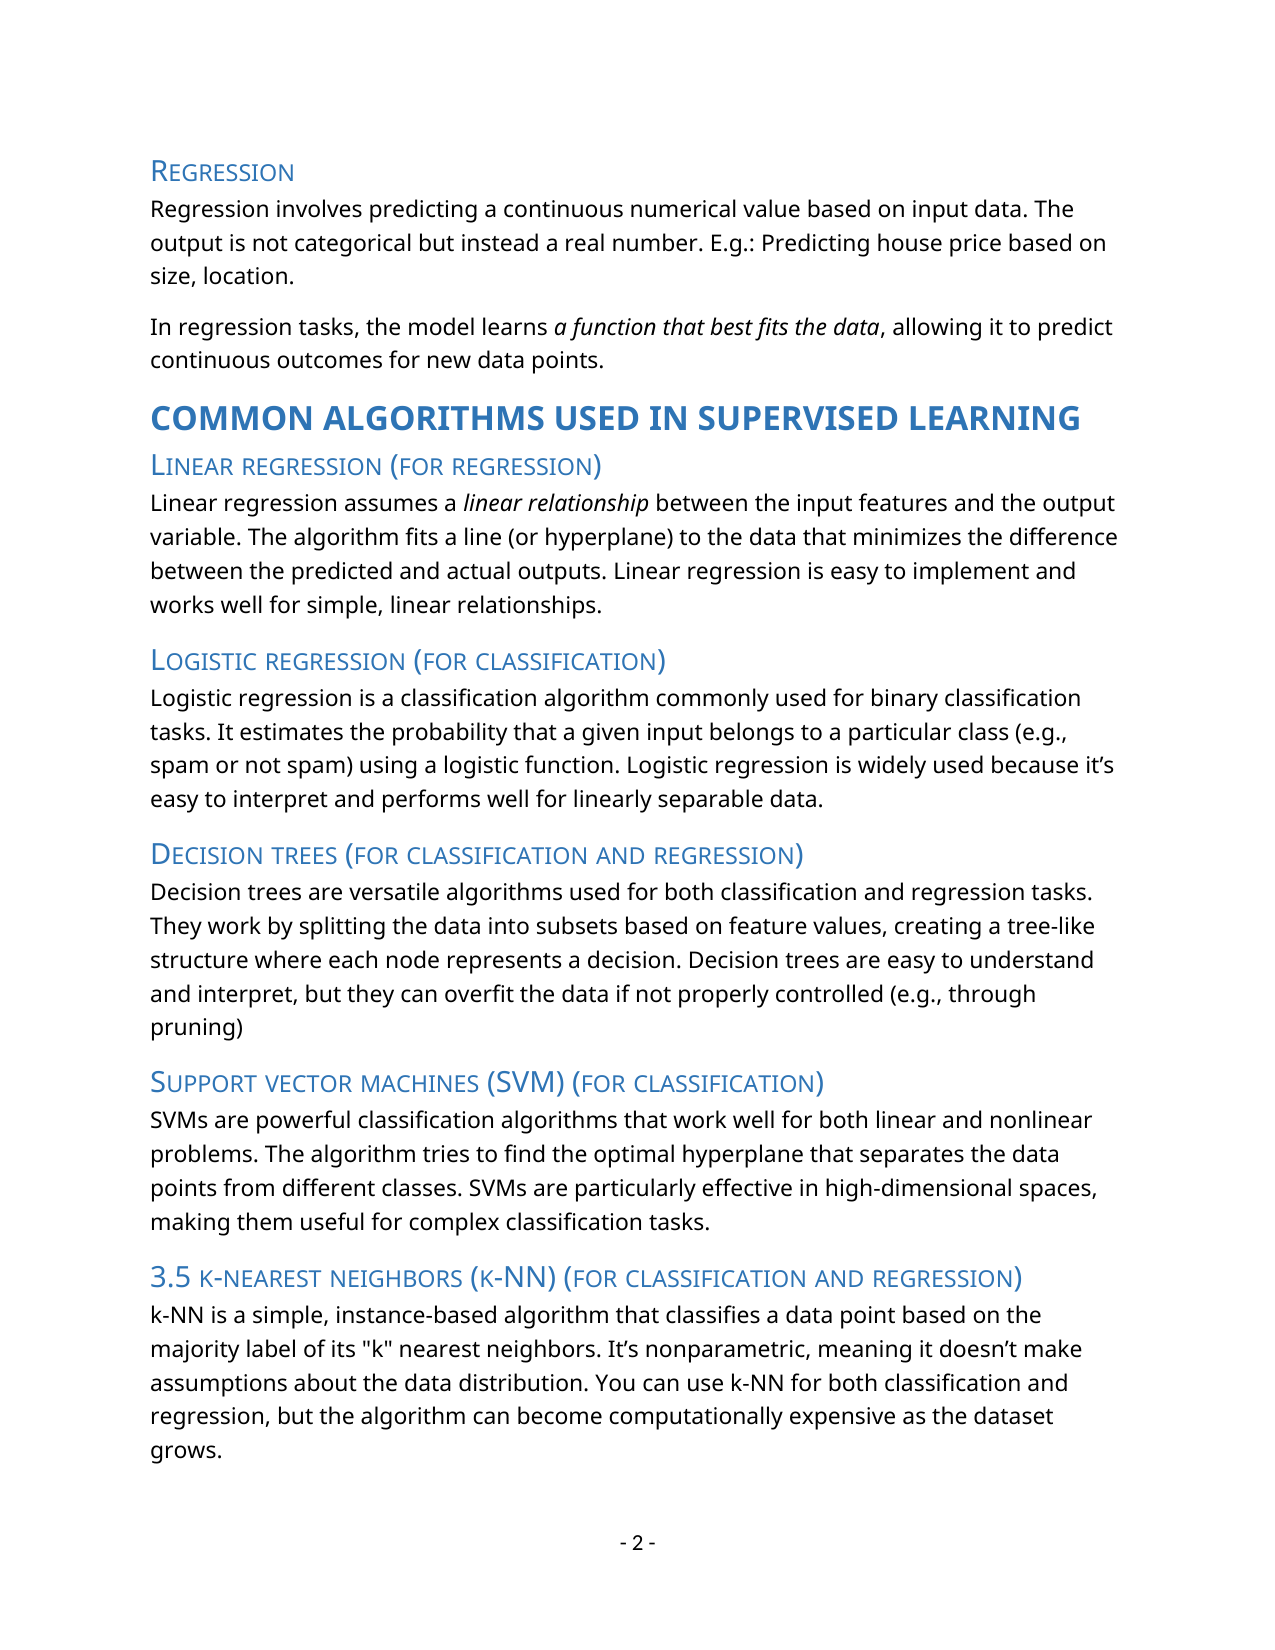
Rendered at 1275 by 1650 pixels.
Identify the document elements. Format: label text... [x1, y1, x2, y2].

subtitle Linear regression (for regression) [150, 444, 1125, 484]
subtitle Support vector machines (SVM) (for classification) [150, 1062, 1125, 1101]
text In regression tasks, the model learns a function that best fits the data, allowing it to predict continuous outcomes for new data points. [150, 311, 1125, 376]
text Logistic regression is a classification algorithm commonly used for binary classification tasks. It estimates the probability that a given input belongs to a particular class (e.g., spam or not spam) using a logistic function. Logistic regression is widely used because it’s easy to interpret and performs well for linearly separable data. [150, 682, 1125, 814]
subtitle Common algorithms used in supervised learning [150, 395, 1125, 440]
subtitle Logistic regression (for classification) [150, 639, 1125, 679]
text Regression involves predicting a continuous numerical value based on input data. The output is not categorical but instead a real number. E.g.: Predicting house price based on size, location. [150, 193, 1125, 292]
subtitle 3.5 k-nearest neighbors (k-NN) (for classification and regression) [150, 1256, 1125, 1296]
text k-NN is a simple, instance-based algorithm that classifies a data point based on the majority label of its "k" nearest neighbors. It’s nonparametric, meaning it doesn’t make assumptions about the data distribution. You can use k-NN for both classification and regression, but the algorithm can become computationally expensive as the dataset grows. [150, 1299, 1125, 1465]
subtitle Decision trees (for classification and regression) [150, 833, 1125, 873]
text SVMs are powerful classification algorithms that work well for both linear and nonlinear problems. The algorithm tries to find the optimal hyperplane that separates the data points from different classes. SVMs are particularly effective in high-dimensional spaces, making them useful for complex classification tasks. [150, 1104, 1125, 1237]
text Linear regression assumes a linear relationship between the input features and the output variable. The algorithm fits a line (or hyperplane) to the data that minimizes the difference between the predicted and actual outputs. Linear regression is easy to implement and works well for simple, linear relationships. [150, 487, 1125, 620]
subtitle Regression [150, 150, 1125, 190]
text Decision trees are versatile algorithms used for both classification and regression tasks. They work by splitting the data into subsets based on feature values, creating a tree-like structure where each node represents a decision. Decision trees are easy to understand and interpret, but they can overfit the data if not properly controlled (e.g., through pruning) [150, 876, 1125, 1042]
